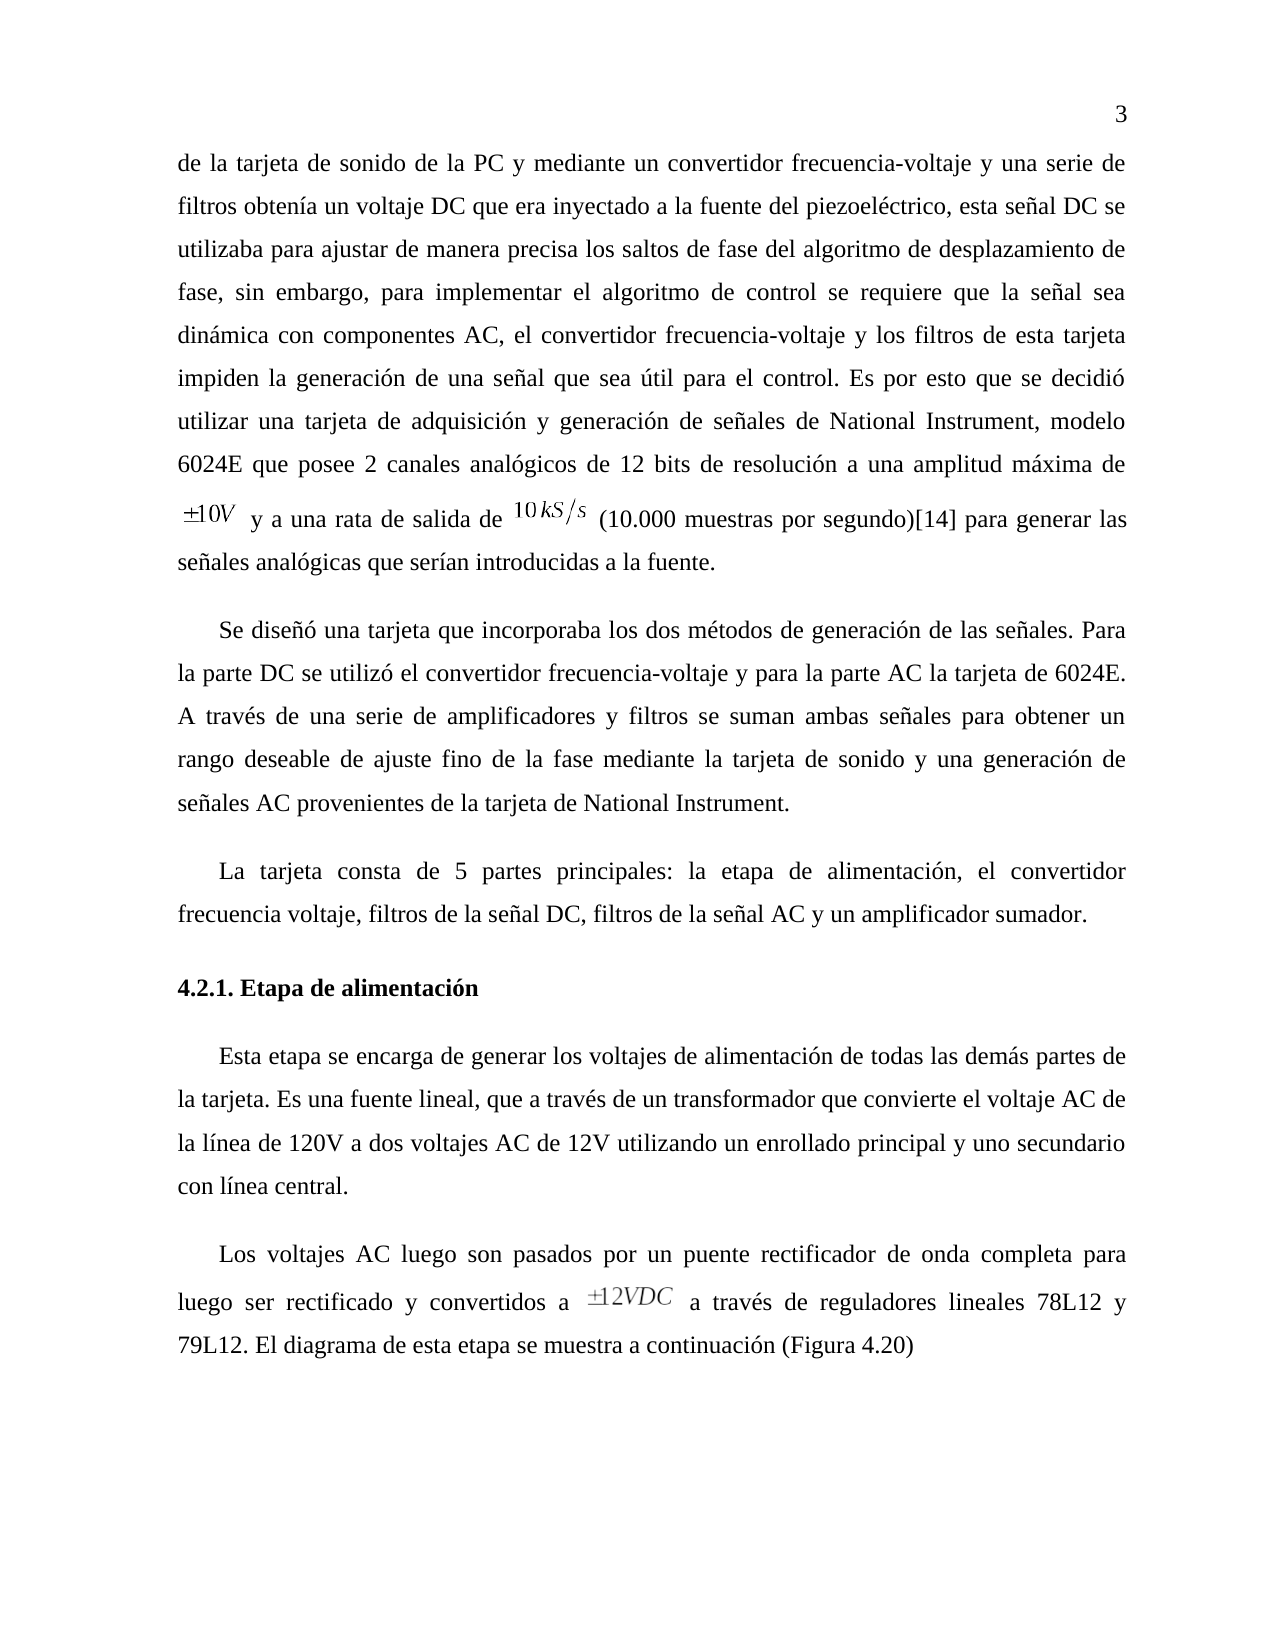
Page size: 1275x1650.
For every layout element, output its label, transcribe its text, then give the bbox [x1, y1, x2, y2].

text La tarjeta consta de 5 partes principales: la etapa de alimentación, el convertidor frecuencia voltaje, filtros de la señal DC, filtros de la señal AC y un amplificador sumador. [177, 856, 1127, 928]
text Se diseñó una tarjeta que incorporaba los dos métodos de generación de las señales. Para la parte DC se utilizó el convertidor frecuencia-voltaje y para la parte AC la tarjeta de 6024E. A través de una serie de amplificadores y filtros se suman ambas señales para obtener un rango deseable de ajuste fino de la fase mediante la tarjeta de sonido y una generación de señales AC provenientes de la tarjeta de National Instrument. [177, 615, 1127, 816]
subtitle Etapa de alimentación [177, 973, 1127, 1002]
text Esta etapa se encarga de generar los voltajes de alimentación de todas las demás partes de la tarjeta. Es una fuente lineal, que a través de un transformador que convierte el voltaje AC de la línea de 120V a dos voltajes AC de 12V utilizando un enrollado principal y uno secundario con línea central. [177, 1041, 1127, 1199]
